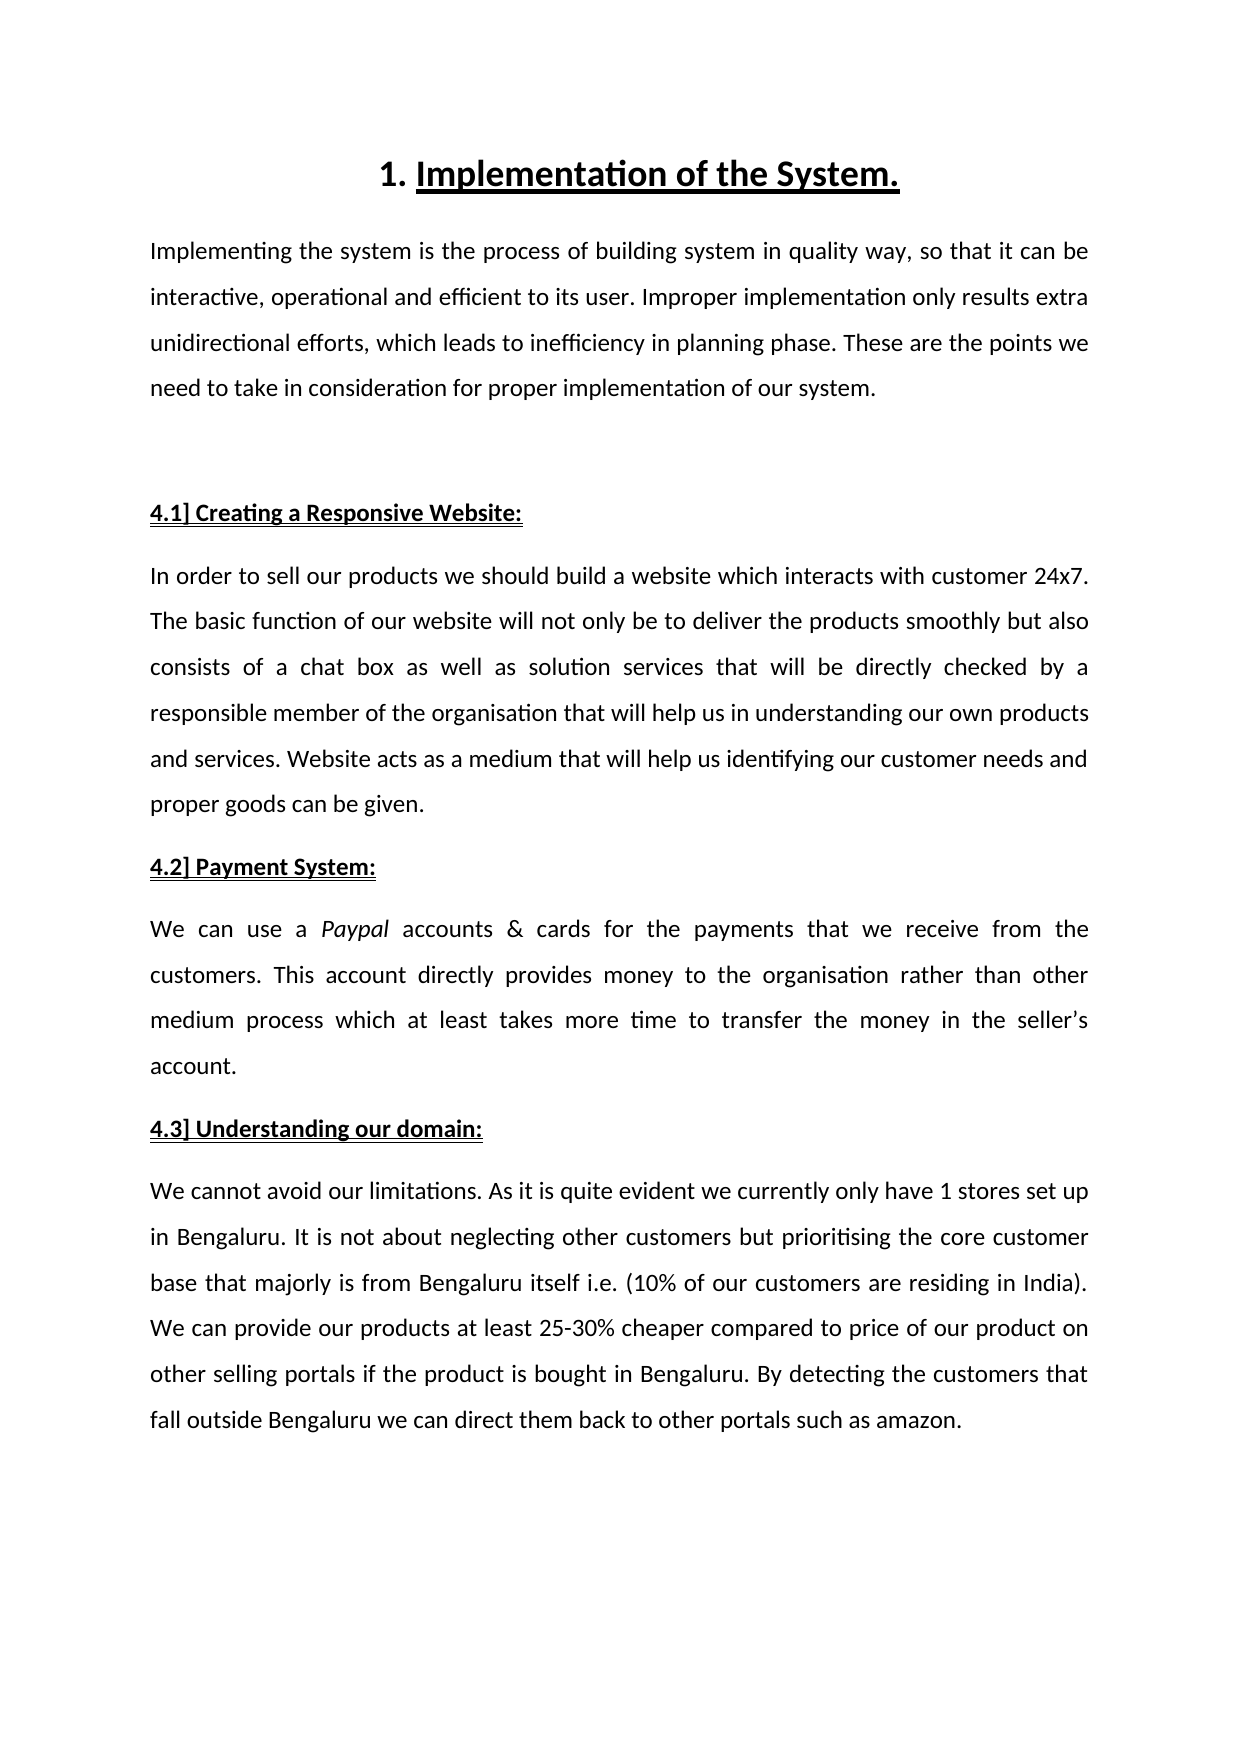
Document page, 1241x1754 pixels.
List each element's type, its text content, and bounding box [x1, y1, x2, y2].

text In order to sell our products we should build a website which interacts with customer 24x7. The basic function of our website will not only be to deliver the products smoothly but also consists of a chat box as well as solution services that will be directly checked by a responsible member of the organisation that will help us in understanding our own products and services. Website acts as a medium that will help us identifying our customer needs and proper goods can be given. [150, 560, 1090, 819]
text Implementing the system is the process of building system in quality way, so that it can be interactive, operational and efficient to its user. Improper implementation only results extra unidirectional efforts, which leads to inefficiency in planning phase. These are the points we need to take in consideration for proper implementation of our system. [150, 235, 1090, 403]
text 4.1] Creating a Responsive Website: [150, 497, 1090, 528]
text 4.2] Payment System: [150, 851, 1090, 881]
text 4.3] Understanding our domain: [150, 1113, 1090, 1143]
text We cannot avoid our limitations. As it is quite evident we currently only have 1 stores set up in Bengaluru. It is not about neglecting other customers but prioritising the core customer base that majorly is from Bengaluru itself i.e. (10% of our customers are residing in India). We can provide our products at least 25-30% cheaper compared to price of our product on other selling portals if the product is bought in Bengaluru. By detecting the customers that fall outside Bengaluru we can direct them back to other portals such as amazon. [150, 1175, 1090, 1434]
text We can use a Paypal accounts & cards for the payments that we receive from the customers. This account directly provides money to the organisation rather than other medium process which at least takes more time to transfer the money in the seller’s account. [150, 913, 1090, 1081]
list Implementation of the System. [187, 150, 1090, 196]
